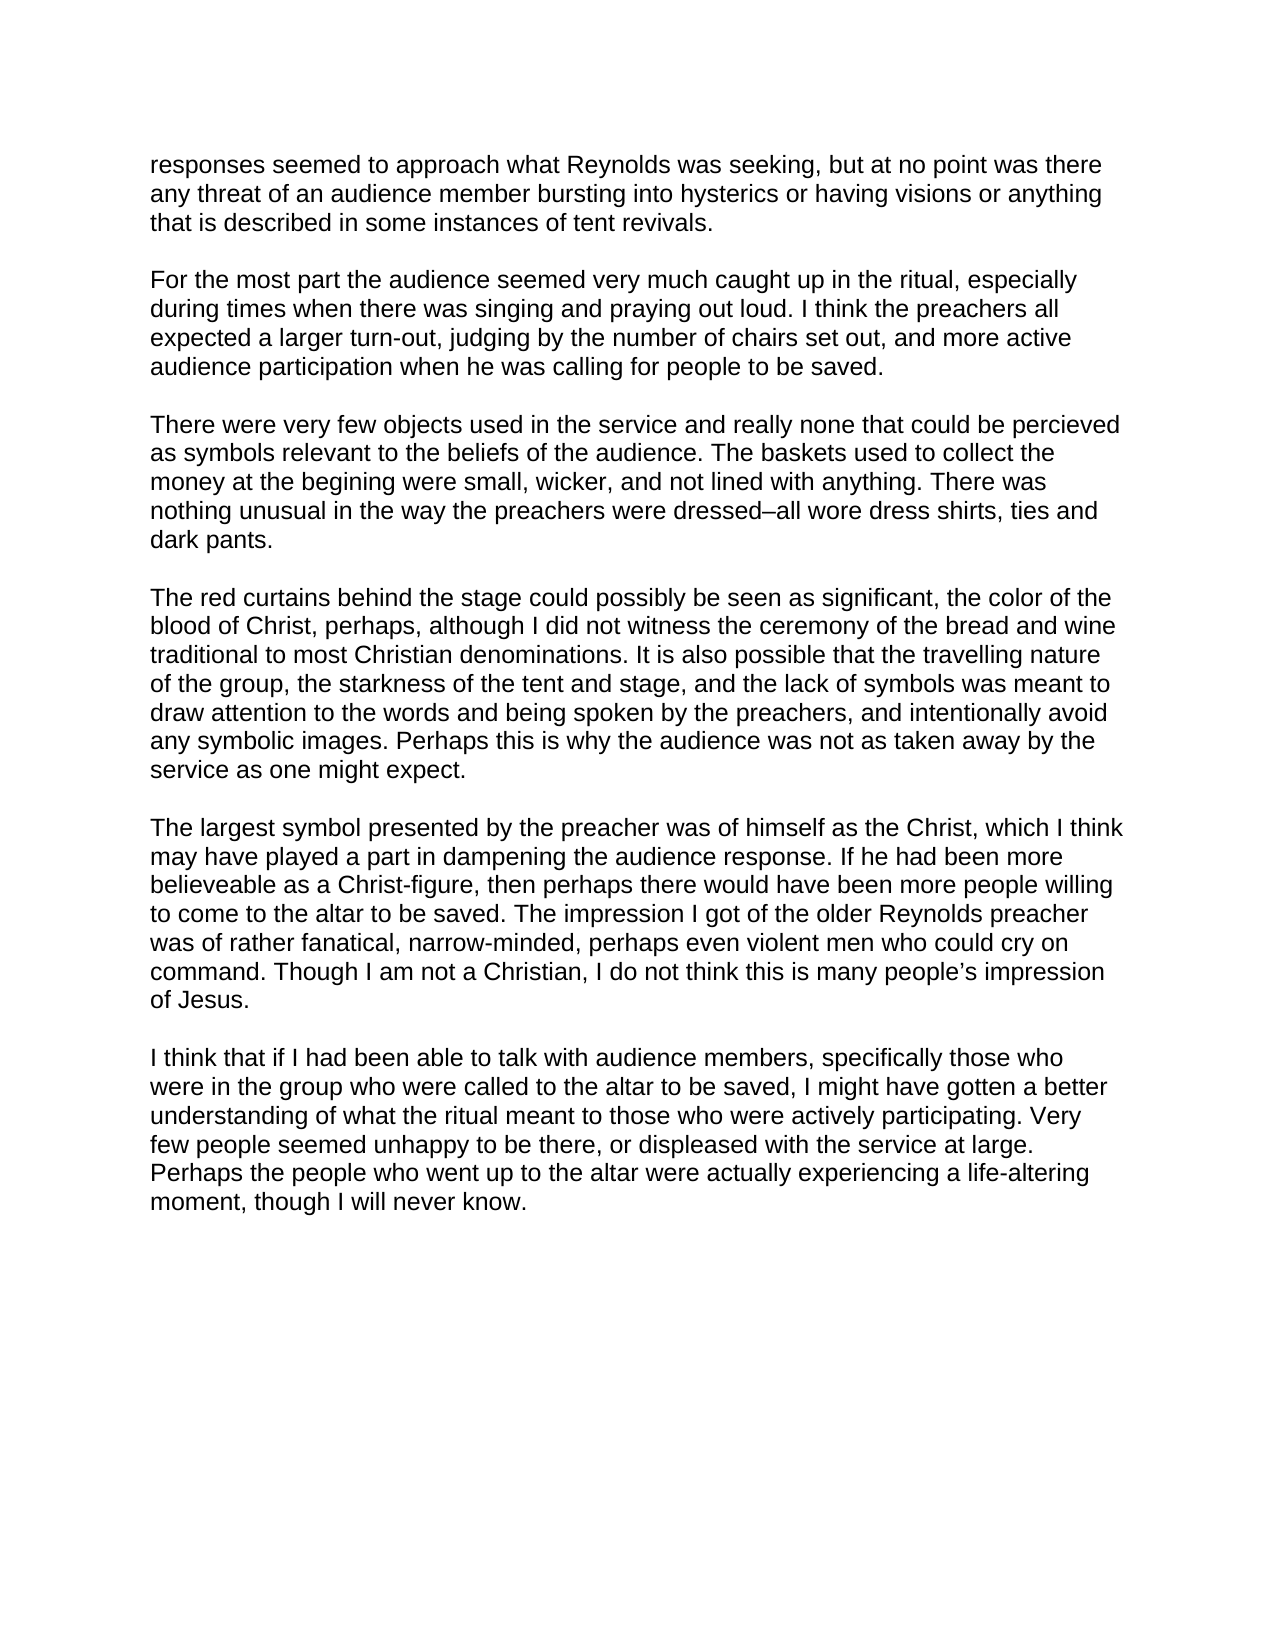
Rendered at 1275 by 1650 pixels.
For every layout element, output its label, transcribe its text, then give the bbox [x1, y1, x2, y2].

text The red curtains behind the stage could possibly be seen as significant, the color of the blood of Christ, perhaps, although I did not witness the ceremony of the bread and wine traditional to most Christian denominations. It is also possible that the travelling nature of the group, the starkness of the tent and stage, and the lack of symbols was meant to draw attention to the words and being spoken by the preachers, and intentionally avoid any symbolic images. Perhaps this is why the audience was not as taken away by the service as one might expect. [150, 582, 1125, 784]
text There were very few objects used in the service and really none that could be percieved as symbols relevant to the beliefs of the audience. The baskets used to collect the money at the begining were small, wicker, and not lined with anything. There was nothing unusual in the way the preachers were dressed–all wore dress shirts, ties and dark pants. [150, 409, 1125, 553]
text The largest symbol presented by the preacher was of himself as the Christ, which I think may have played a part in dampening the audience response. If he had been more believeable as a Christ-figure, then perhaps there would have been more people willing to come to the altar to be saved. The impression I got of the older Reynolds preacher was of rather fanatical, narrow-minded, perhaps even violent men who could cry on command. Though I am not a Christian, I do not think this is many people’s impression of Jesus. [150, 813, 1125, 1014]
text For the most part the audience seemed very much caught up in the ritual, especially during times when there was singing and praying out loud. I think the preachers all expected a larger turn-out, judging by the number of chairs set out, and more active audience participation when he was calling for people to be saved. [150, 265, 1125, 380]
text I think that if I had been able to talk with audience members, specifically those who were in the group who were called to the altar to be saved, I might have gotten a better understanding of what the ritual meant to those who were actively participating. Very few people seemed unhappy to be there, or displeased with the service at large. Perhaps the people who went up to the altar were actually experiencing a life-altering moment, though I will never know. [150, 1043, 1125, 1216]
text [150, 150, 1125, 236]
